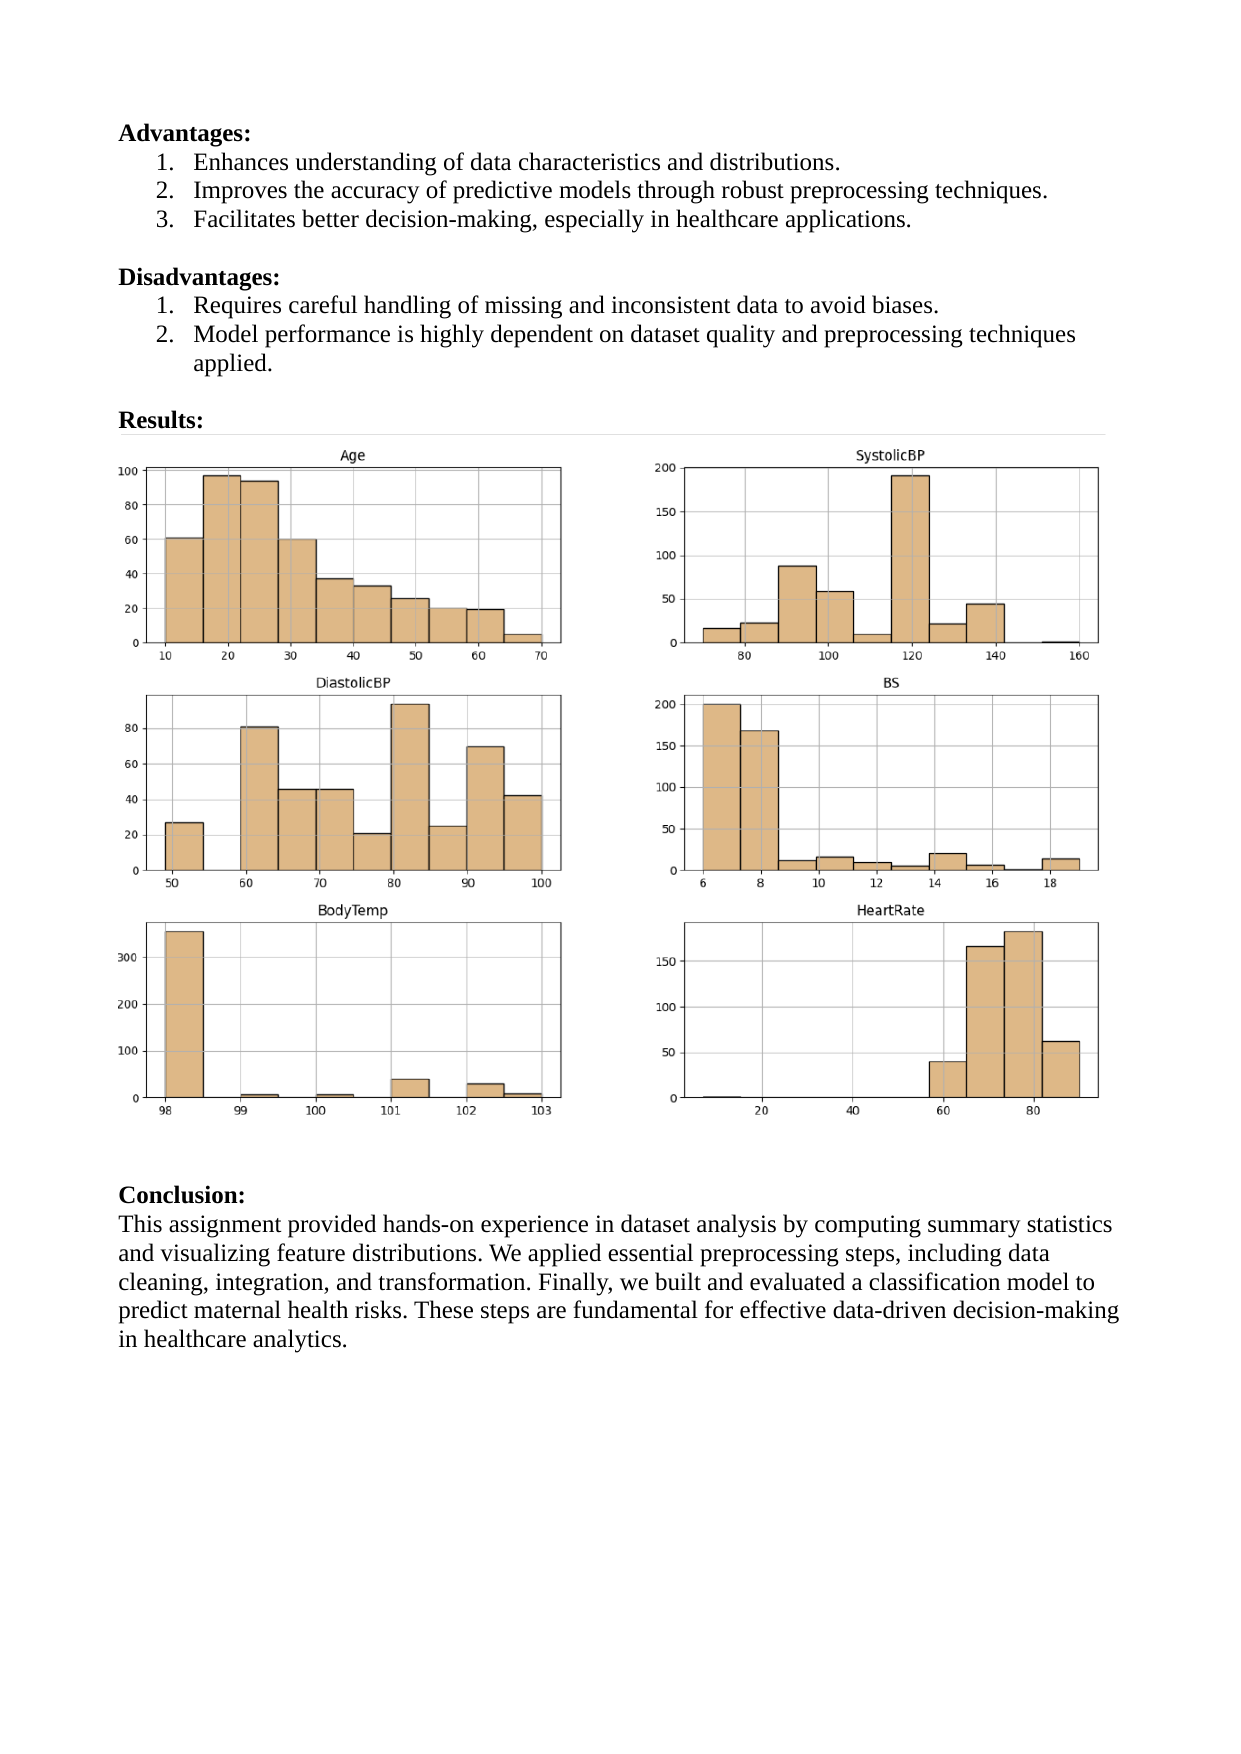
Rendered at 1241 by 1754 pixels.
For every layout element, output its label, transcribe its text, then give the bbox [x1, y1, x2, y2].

list Improves the accuracy of predictive models through robust preprocessing techniques. [156, 176, 1122, 204]
text Advantages: [118, 118, 1122, 147]
list Enhances understanding of data characteristics and distributions. [156, 147, 1122, 176]
list Model performance is highly dependent on dataset quality and preprocessing techniques applied. [156, 319, 1122, 377]
text Results: [118, 406, 1122, 434]
picture [118, 434, 1123, 1123]
text Conclusion: [118, 1180, 1122, 1209]
text This assignment provided hands-on experience in dataset analysis by computing summary statistics and visualizing feature distributions. We applied essential preprocessing steps, including data cleaning, integration, and transformation. Finally, we built and evaluated a classification model to predict maternal health risks. These steps are fundamental for effective data-driven decision-making in healthcare analytics. [118, 1209, 1122, 1353]
list Requires careful handling of missing and inconsistent data to avoid biases. [156, 291, 1122, 319]
list Facilitates better decision-making, especially in healthcare applications. [156, 204, 1122, 233]
text Disadvantages: [118, 262, 1122, 291]
